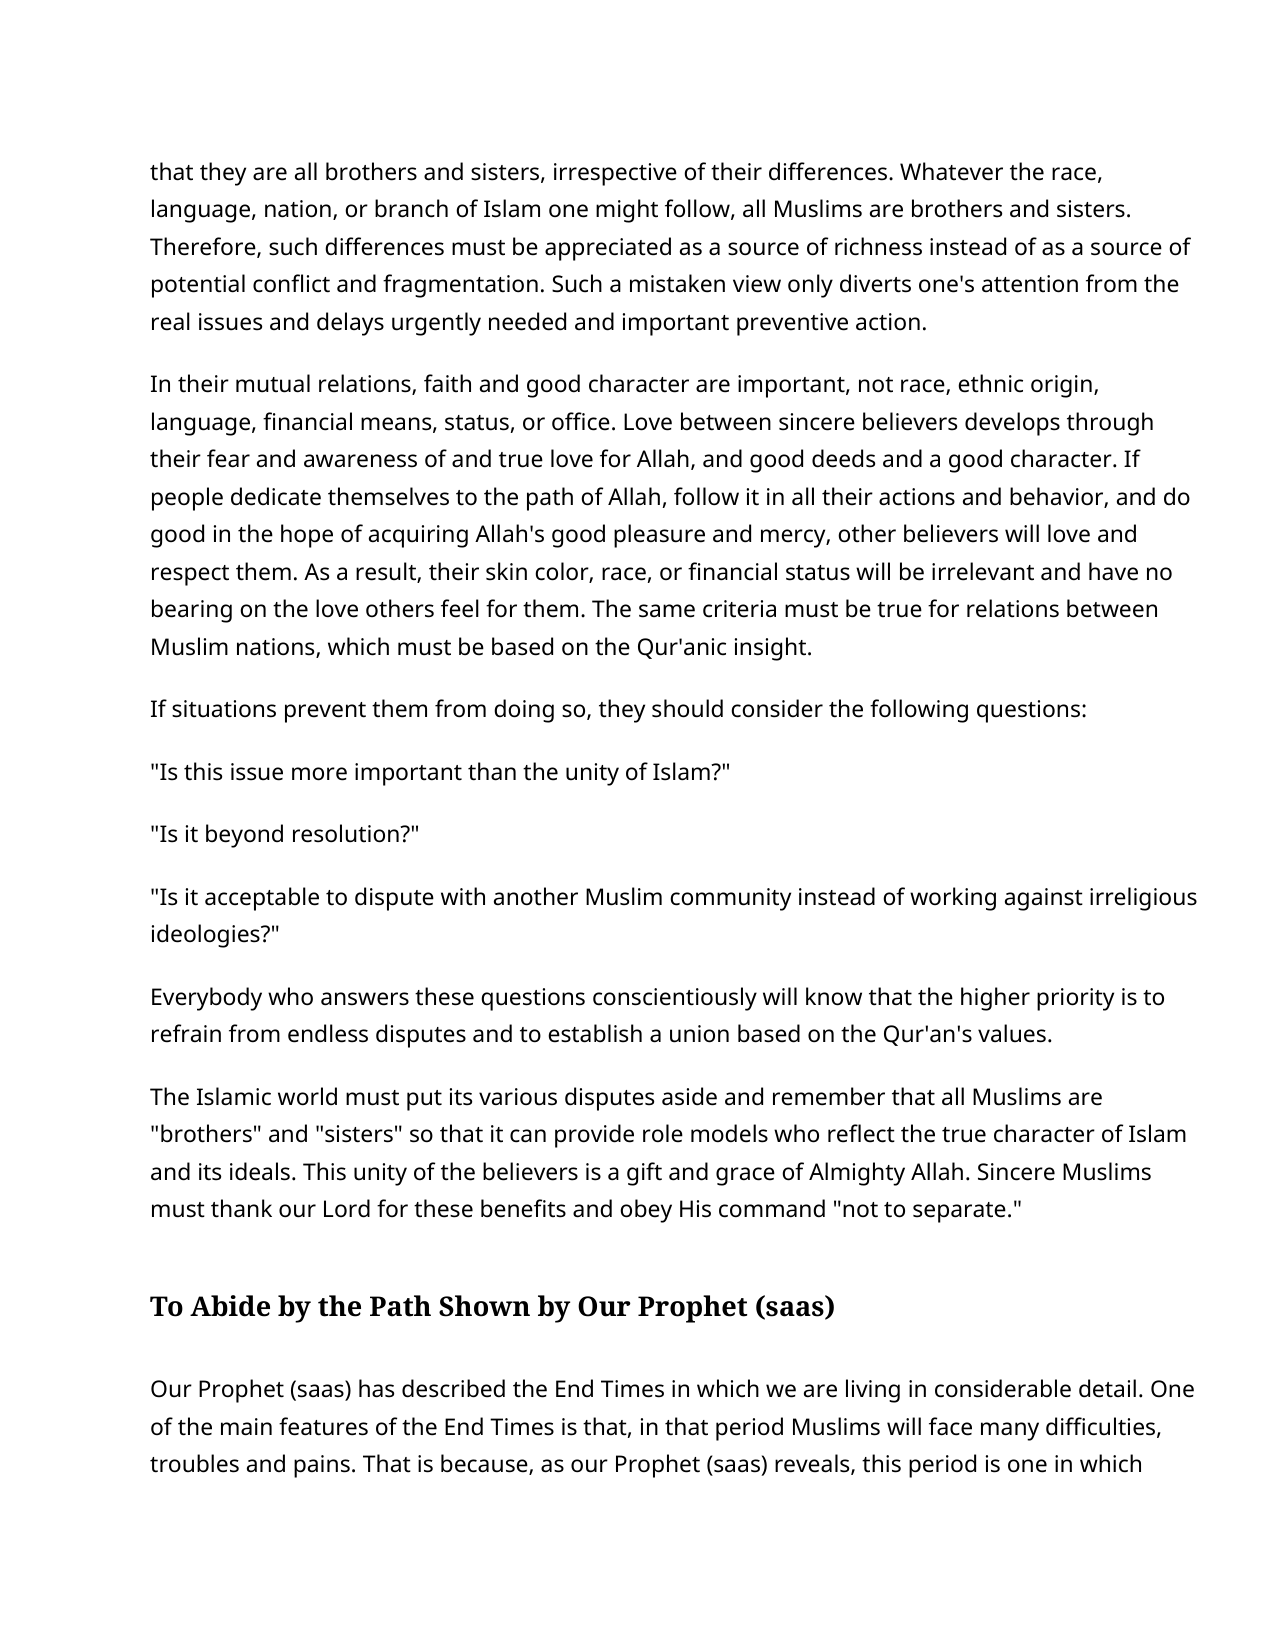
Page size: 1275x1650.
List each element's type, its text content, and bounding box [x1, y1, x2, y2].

text Everybody who answers these questions conscientiously will know that the higher priority is to refrain from endless disputes and to establish a union based on the Qur'an's values. [150, 975, 1200, 1050]
text "Is this issue more important than the unity of Islam?" [150, 750, 1200, 787]
text If situations prevent them from doing so, they should consider the following questions: [150, 687, 1200, 725]
subtitle To Abide by the Path Shown by Our Prophet (saas) [150, 1287, 1200, 1324]
text In their mutual relations, faith and good character are important, not race, ethnic origin, language, financial means, status, or office. Love between sincere believers develops through their fear and awareness of and true love for Allah, and good deeds and a good character. If people dedicate themselves to the path of Allah, follow it in all their actions and behavior, and do good in the hope of acquiring Allah's good pleasure and mercy, other believers will love and respect them. As a result, their skin color, race, or financial status will be irrelevant and have no bearing on the love others feel for them. The same criteria must be true for relations between Muslim nations, which must be based on the Qur'anic insight. [150, 362, 1200, 662]
text "Is it acceptable to dispute with another Muslim community instead of working against irreligious ideologies?" [150, 875, 1200, 950]
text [150, 150, 1200, 337]
text "Is it beyond resolution?" [150, 812, 1200, 850]
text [150, 1368, 1200, 1480]
text The Islamic world must put its various disputes aside and remember that all Muslims are "brothers" and "sisters" so that it can provide role models who reflect the true character of Islam and its ideals. This unity of the believers is a gift and grace of Almighty Allah. Sincere Muslims must thank our Lord for these benefits and obey His command "not to separate." [150, 1075, 1200, 1225]
